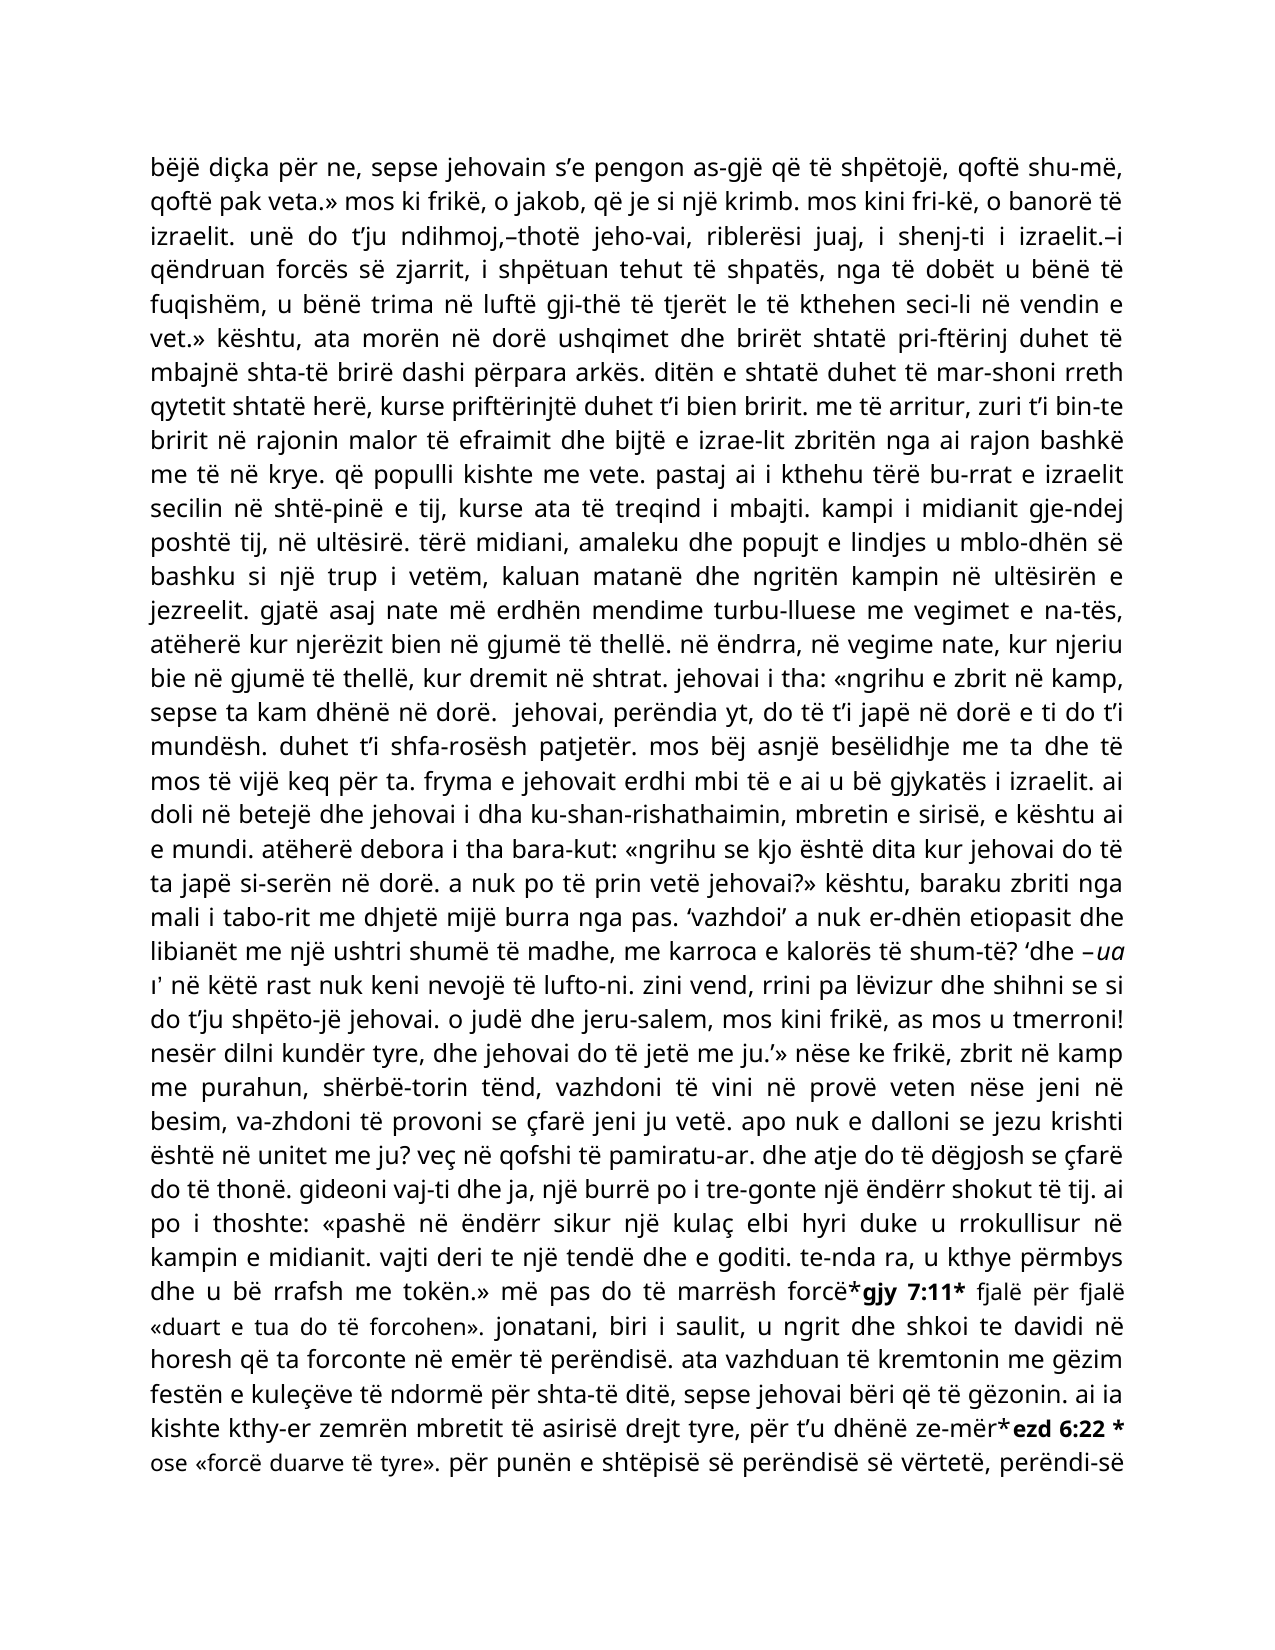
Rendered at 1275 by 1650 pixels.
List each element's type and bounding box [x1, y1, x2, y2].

text [150, 150, 1125, 1478]
